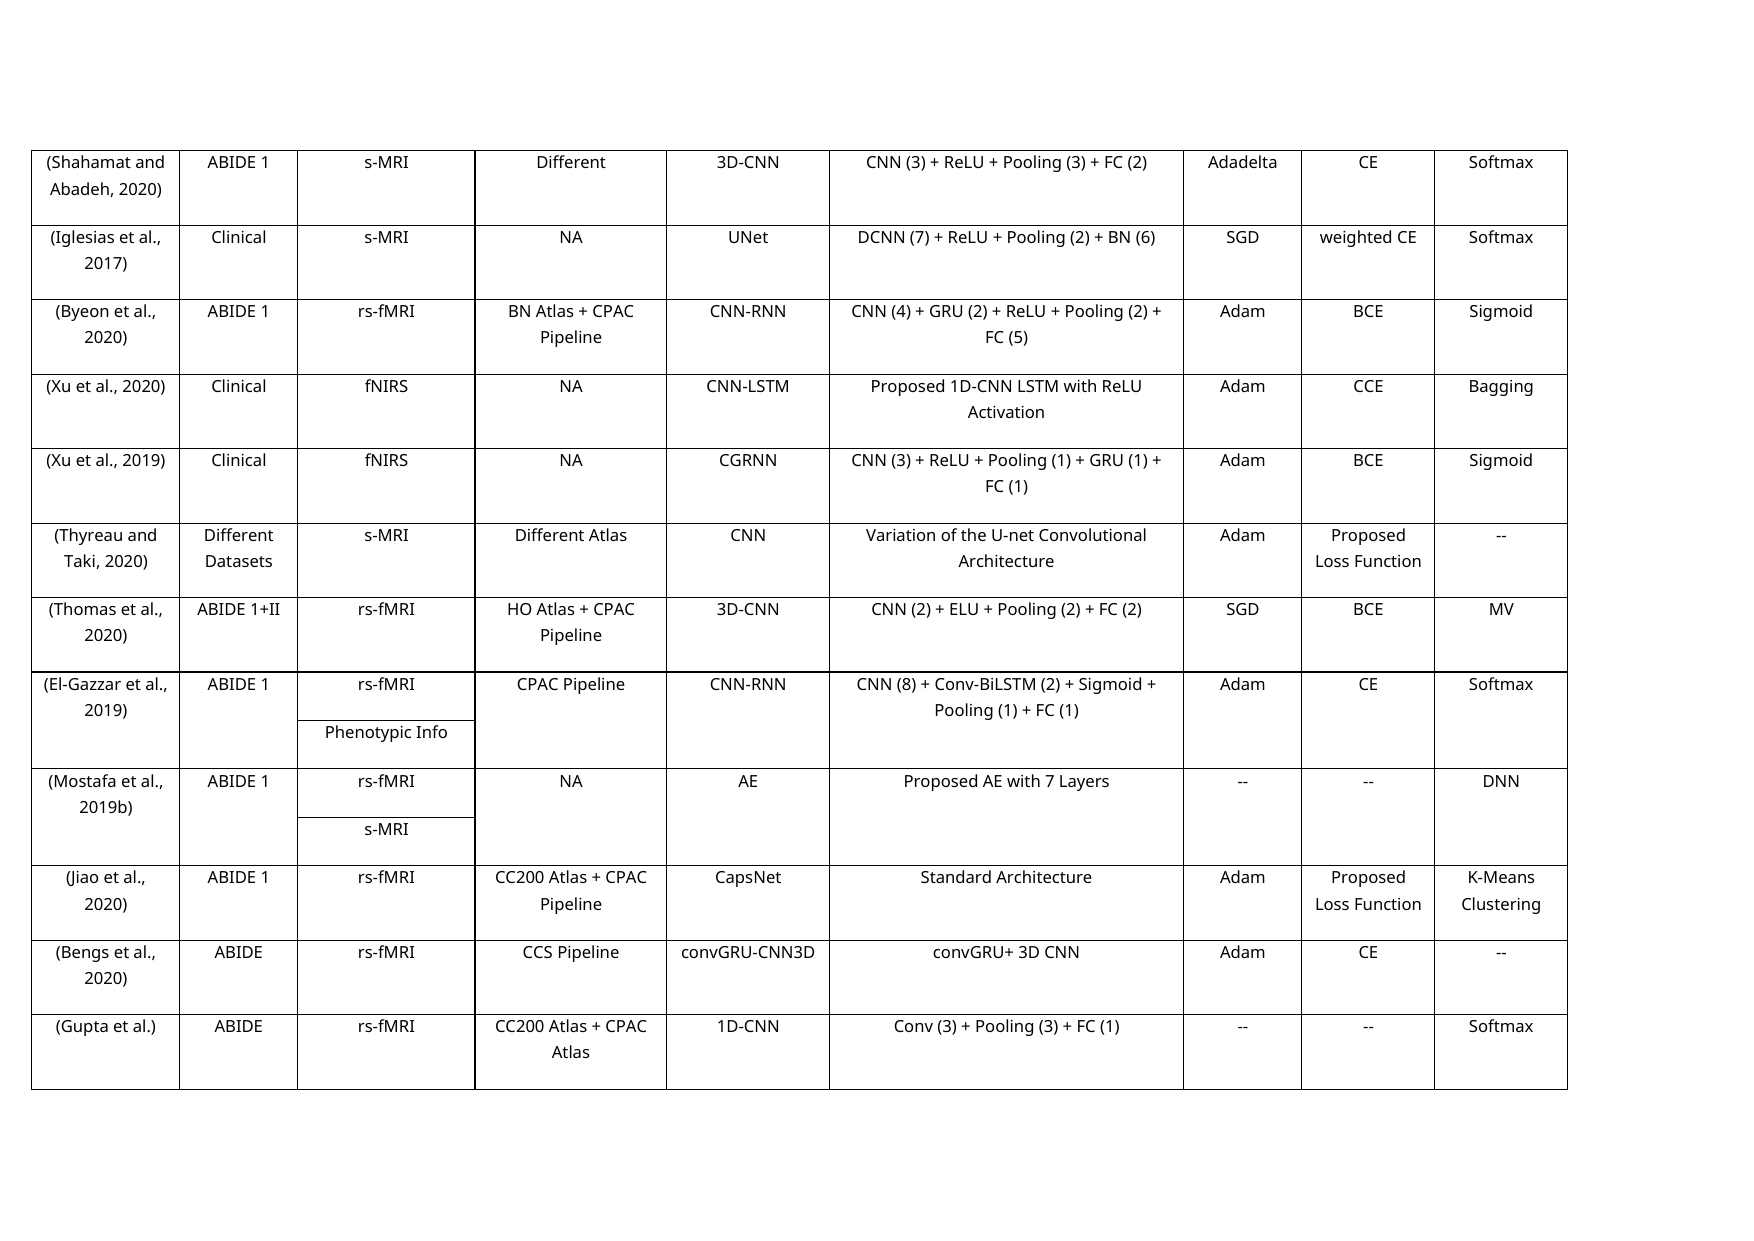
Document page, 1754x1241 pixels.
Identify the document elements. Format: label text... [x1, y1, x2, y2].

table_cell -- [1184, 1015, 1301, 1088]
table_cell (Gupta et al.) [32, 1015, 179, 1088]
table_cell Different [476, 151, 666, 224]
table_cell 1D-CNN [667, 1015, 829, 1088]
table_cell -- [1302, 769, 1434, 865]
table_cell NA [476, 226, 666, 299]
table_cell CNN (3) + ReLU + Pooling (1) + GRU (1) + FC (1) [830, 449, 1183, 522]
table_cell (Thyreau and Taki, 2020) [32, 524, 179, 597]
table_cell ABIDE 1 [180, 300, 297, 373]
table_cell AE [667, 769, 829, 865]
table_cell ABIDE [180, 941, 297, 1014]
table_cell HO Atlas + CPAC Pipeline [476, 598, 666, 671]
table_cell weighted CE [1302, 226, 1434, 299]
table_cell Adam [1184, 866, 1301, 939]
table_cell DNN [1435, 769, 1567, 865]
table_cell BN Atlas + CPAC Pipeline [476, 300, 666, 373]
table_cell rs-fMRI [298, 941, 474, 1014]
table_cell CE [1302, 151, 1434, 224]
table_cell SGD [1184, 226, 1301, 299]
table_cell (Xu et al., 2019) [32, 449, 179, 522]
table_cell -- [1302, 1015, 1434, 1088]
table_cell rs-fMRI [298, 1015, 474, 1088]
table_cell rs-fMRI [298, 866, 474, 939]
table_cell CapsNet [667, 866, 829, 939]
table_cell CNN (3) + ReLU + Pooling (3) + FC (2) [830, 151, 1183, 224]
table_cell ABIDE 1 [180, 769, 297, 865]
table_cell CNN-RNN [667, 300, 829, 373]
table_cell Standard Architecture [830, 866, 1183, 939]
table_cell (Byeon et al., 2020) [32, 300, 179, 373]
table_cell UNet [667, 226, 829, 299]
table_cell convGRU+ 3D CNN [830, 941, 1183, 1014]
table_cell CNN-RNN [667, 673, 829, 768]
table_cell CCS Pipeline [476, 941, 666, 1014]
table_cell ABIDE 1 [180, 866, 297, 939]
table_cell CNN (8) + Conv-BiLSTM (2) + Sigmoid + Pooling (1) + FC (1) [830, 673, 1183, 768]
table_cell Softmax [1435, 1015, 1567, 1088]
table_cell Adam [1184, 941, 1301, 1014]
table_cell Proposed Loss Function [1302, 524, 1434, 597]
table_cell CC200 Atlas + CPAC Pipeline [476, 866, 666, 939]
table_cell NA [476, 375, 666, 448]
table_cell -- [1435, 941, 1567, 1014]
table_cell BCE [1302, 598, 1434, 671]
table_cell Proposed 1D-CNN LSTM with ReLU Activation [830, 375, 1183, 448]
table_cell ABIDE 1 [180, 151, 297, 224]
table_cell NA [476, 769, 666, 865]
table_cell BCE [1302, 300, 1434, 373]
table_cell (Thomas et al., 2020) [32, 598, 179, 671]
table_cell CC200 Atlas + CPAC Atlas [476, 1015, 666, 1088]
table_cell Phenotypic Info [298, 721, 474, 768]
table_cell SGD [1184, 598, 1301, 671]
table_cell Conv (3) + Pooling (3) + FC (1) [830, 1015, 1183, 1088]
table_cell Adam [1184, 449, 1301, 522]
table_cell (Iglesias et al., 2017) [32, 226, 179, 299]
table_cell fNIRS [298, 449, 474, 522]
table_cell CE [1302, 941, 1434, 1014]
table_cell BCE [1302, 449, 1434, 522]
table_cell s-MRI [298, 524, 474, 597]
table_cell NA [476, 449, 666, 522]
table_cell K-Means Clustering [1435, 866, 1567, 939]
table_cell (Mostafa et al., 2019b) [32, 769, 179, 865]
table_cell Adam [1184, 524, 1301, 597]
table_cell CNN (4) + GRU (2) + ReLU + Pooling (2) + FC (5) [830, 300, 1183, 373]
table_cell convGRU-CNN3D [667, 941, 829, 1014]
table_cell Bagging [1435, 375, 1567, 448]
table_cell rs-fMRI [298, 300, 474, 373]
table_cell Sigmoid [1435, 449, 1567, 522]
table_cell rs-fMRI [298, 769, 474, 817]
table_cell ABIDE 1 [180, 673, 297, 768]
table_cell 3D-CNN [667, 598, 829, 671]
table_cell Adam [1184, 375, 1301, 448]
table_cell ABIDE 1+II [180, 598, 297, 671]
table_cell Adadelta [1184, 151, 1301, 224]
table_cell (Jiao et al., 2020) [32, 866, 179, 939]
table_cell (Xu et al., 2020) [32, 375, 179, 448]
table_cell CNN (2) + ELU + Pooling (2) + FC (2) [830, 598, 1183, 671]
table_cell s-MRI [298, 818, 474, 865]
table_cell Adam [1184, 300, 1301, 373]
table_cell (Shahamat and Abadeh, 2020) [32, 151, 179, 224]
table_cell Different Atlas [476, 524, 666, 597]
table_cell 3D-CNN [667, 151, 829, 224]
table_cell Softmax [1435, 151, 1567, 224]
table_cell (El-Gazzar et al., 2019) [32, 673, 179, 768]
table_cell Proposed AE with 7 Layers [830, 769, 1183, 865]
table_cell CNN-LSTM [667, 375, 829, 448]
table_cell rs-fMRI [298, 673, 474, 720]
table_cell MV [1435, 598, 1567, 671]
table_cell Proposed Loss Function [1302, 866, 1434, 939]
table_cell ABIDE [180, 1015, 297, 1088]
table_cell s-MRI [298, 151, 474, 224]
table_cell (Bengs et al., 2020) [32, 941, 179, 1014]
table_cell CGRNN [667, 449, 829, 522]
table_cell Softmax [1435, 673, 1567, 768]
table_cell Clinical [180, 226, 297, 299]
table_cell Clinical [180, 449, 297, 522]
table_cell -- [1184, 769, 1301, 865]
table_cell CPAC Pipeline [476, 673, 666, 768]
table_cell s-MRI [298, 226, 474, 299]
table_cell Softmax [1435, 226, 1567, 299]
table_cell CCE [1302, 375, 1434, 448]
table_cell CE [1302, 673, 1434, 768]
table_cell Different Datasets [180, 524, 297, 597]
table_cell rs-fMRI [298, 598, 474, 671]
table_cell Adam [1184, 673, 1301, 768]
table_cell Variation of the U-net Convolutional Architecture [830, 524, 1183, 597]
table_cell DCNN (7) + ReLU + Pooling (2) + BN (6) [830, 226, 1183, 299]
table_cell fNIRS [298, 375, 474, 448]
table_cell -- [1435, 524, 1567, 597]
table_cell Clinical [180, 375, 297, 448]
table_cell CNN [667, 524, 829, 597]
table_cell Sigmoid [1435, 300, 1567, 373]
